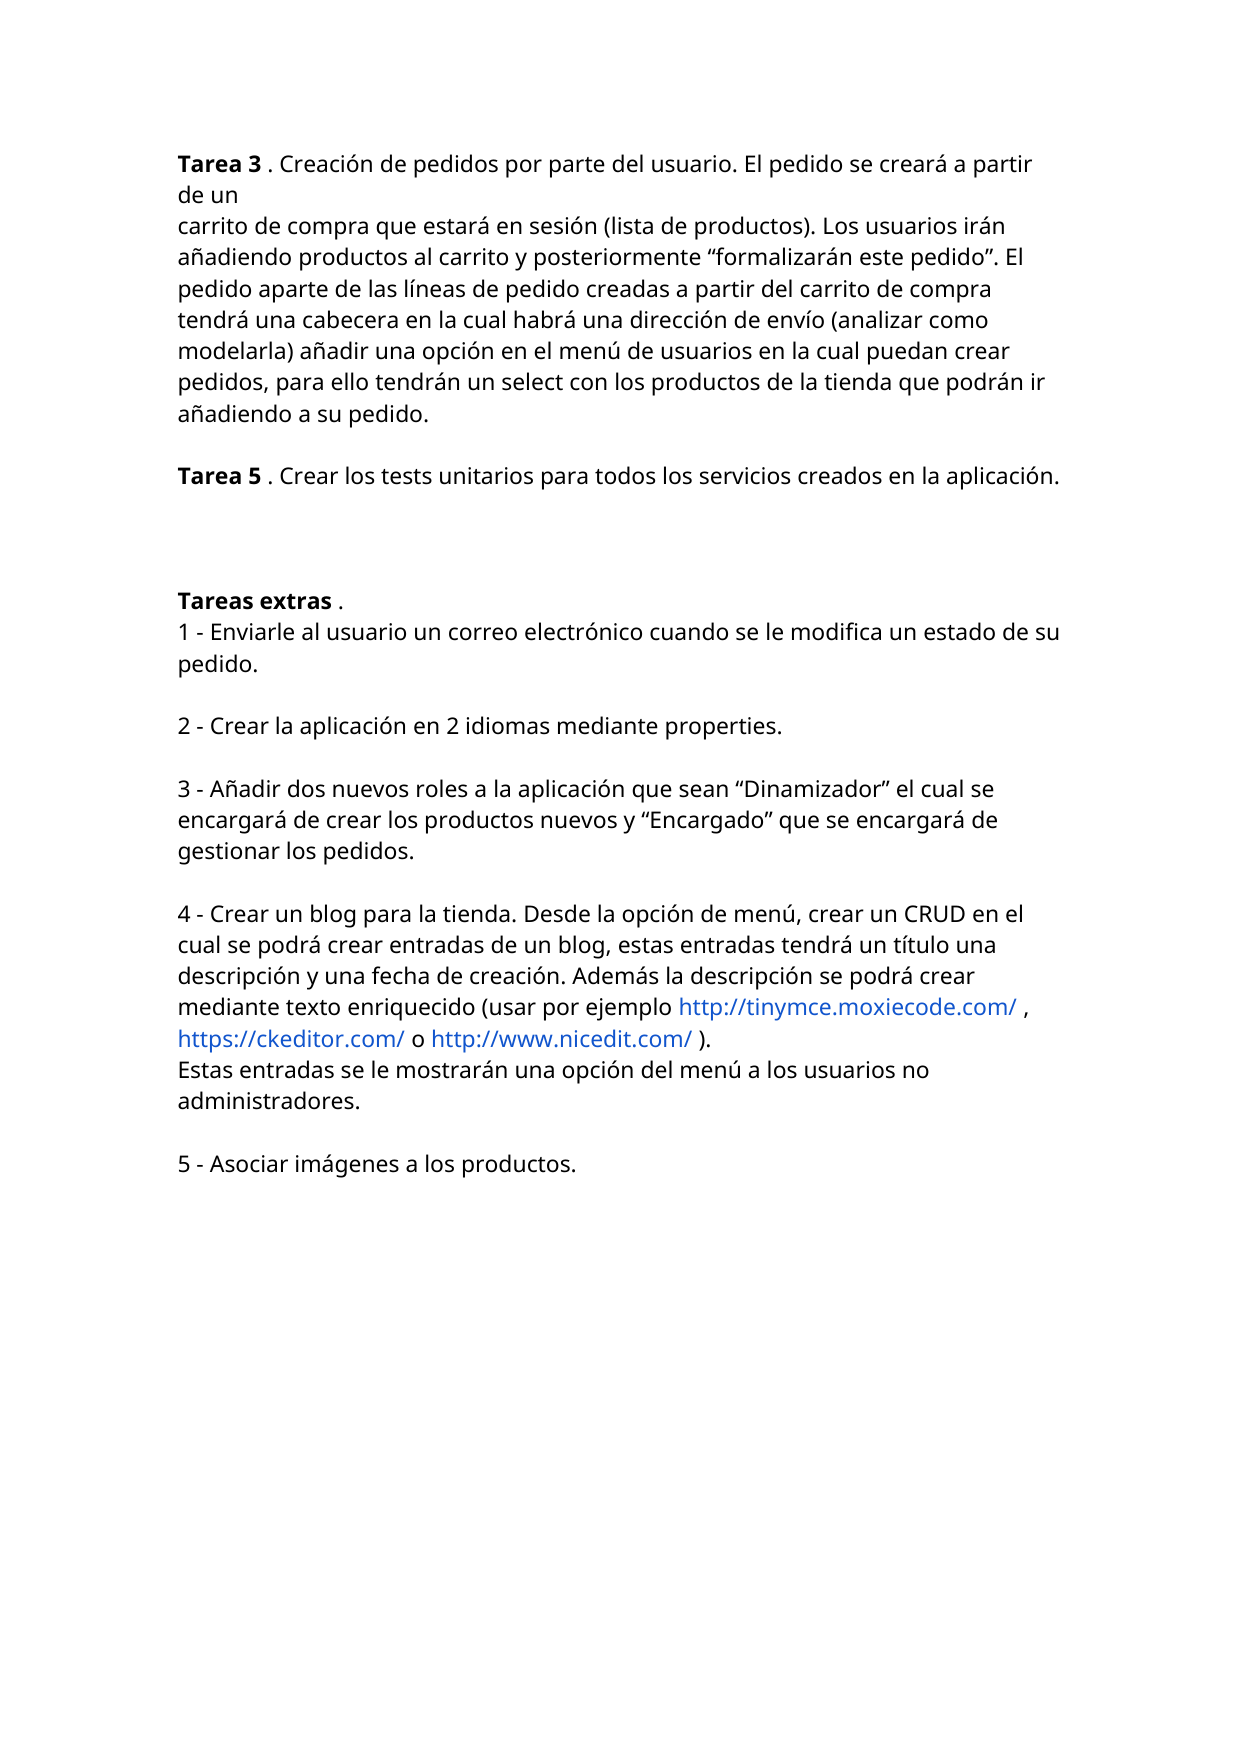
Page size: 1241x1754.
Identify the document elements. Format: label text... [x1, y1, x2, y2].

text Estas entradas se le mostrarán una opción del menú a los usuarios no administradores. [177, 1054, 1063, 1116]
text 5 - Asociar imágenes a los productos. [177, 1148, 1063, 1179]
text Tarea 3 . Creación de pedidos por parte del usuario. El pedido se creará a partir de un [177, 148, 1063, 210]
text 4 - Crear un blog para la tienda. Desde la opción de menú, crear un CRUD en el cual se podrá crear entradas de un blog, estas entradas tendrá un título una descripción y una fecha de creación. Además la descripción se podrá crear mediante texto enriquecido (usar por ejemplo http://tinymce.moxiecode.com/ , https://ckeditor.com/ o http://www.nicedit.com/ ). [177, 898, 1063, 1054]
text 1 - Enviarle al usuario un correo electrónico cuando se le modifica un estado de su pedido. [177, 616, 1063, 679]
text Tarea 5 . Crear los tests unitarios para todos los servicios creados en la aplicación. [177, 460, 1063, 491]
text Tareas extras . [177, 585, 1063, 616]
text 2 - Crear la aplicación en 2 idiomas mediante properties. [177, 710, 1063, 741]
text 3 - Añadir dos nuevos roles a la aplicación que sean “Dinamizador” el cual se encargará de crear los productos nuevos y “Encargado” que se encargará de gestionar los pedidos. [177, 773, 1063, 866]
text carrito de compra que estará en sesión (lista de productos). Los usuarios irán añadiendo productos al carrito y posteriormente “formalizarán este pedido”. El pedido aparte de las líneas de pedido creadas a partir del carrito de compra tendrá una cabecera en la cual habrá una dirección de envío (analizar como modelarla) añadir una opción en el menú de usuarios en la cual puedan crear pedidos, para ello tendrán un select con los productos de la tienda que podrán ir añadiendo a su pedido. [177, 210, 1063, 429]
